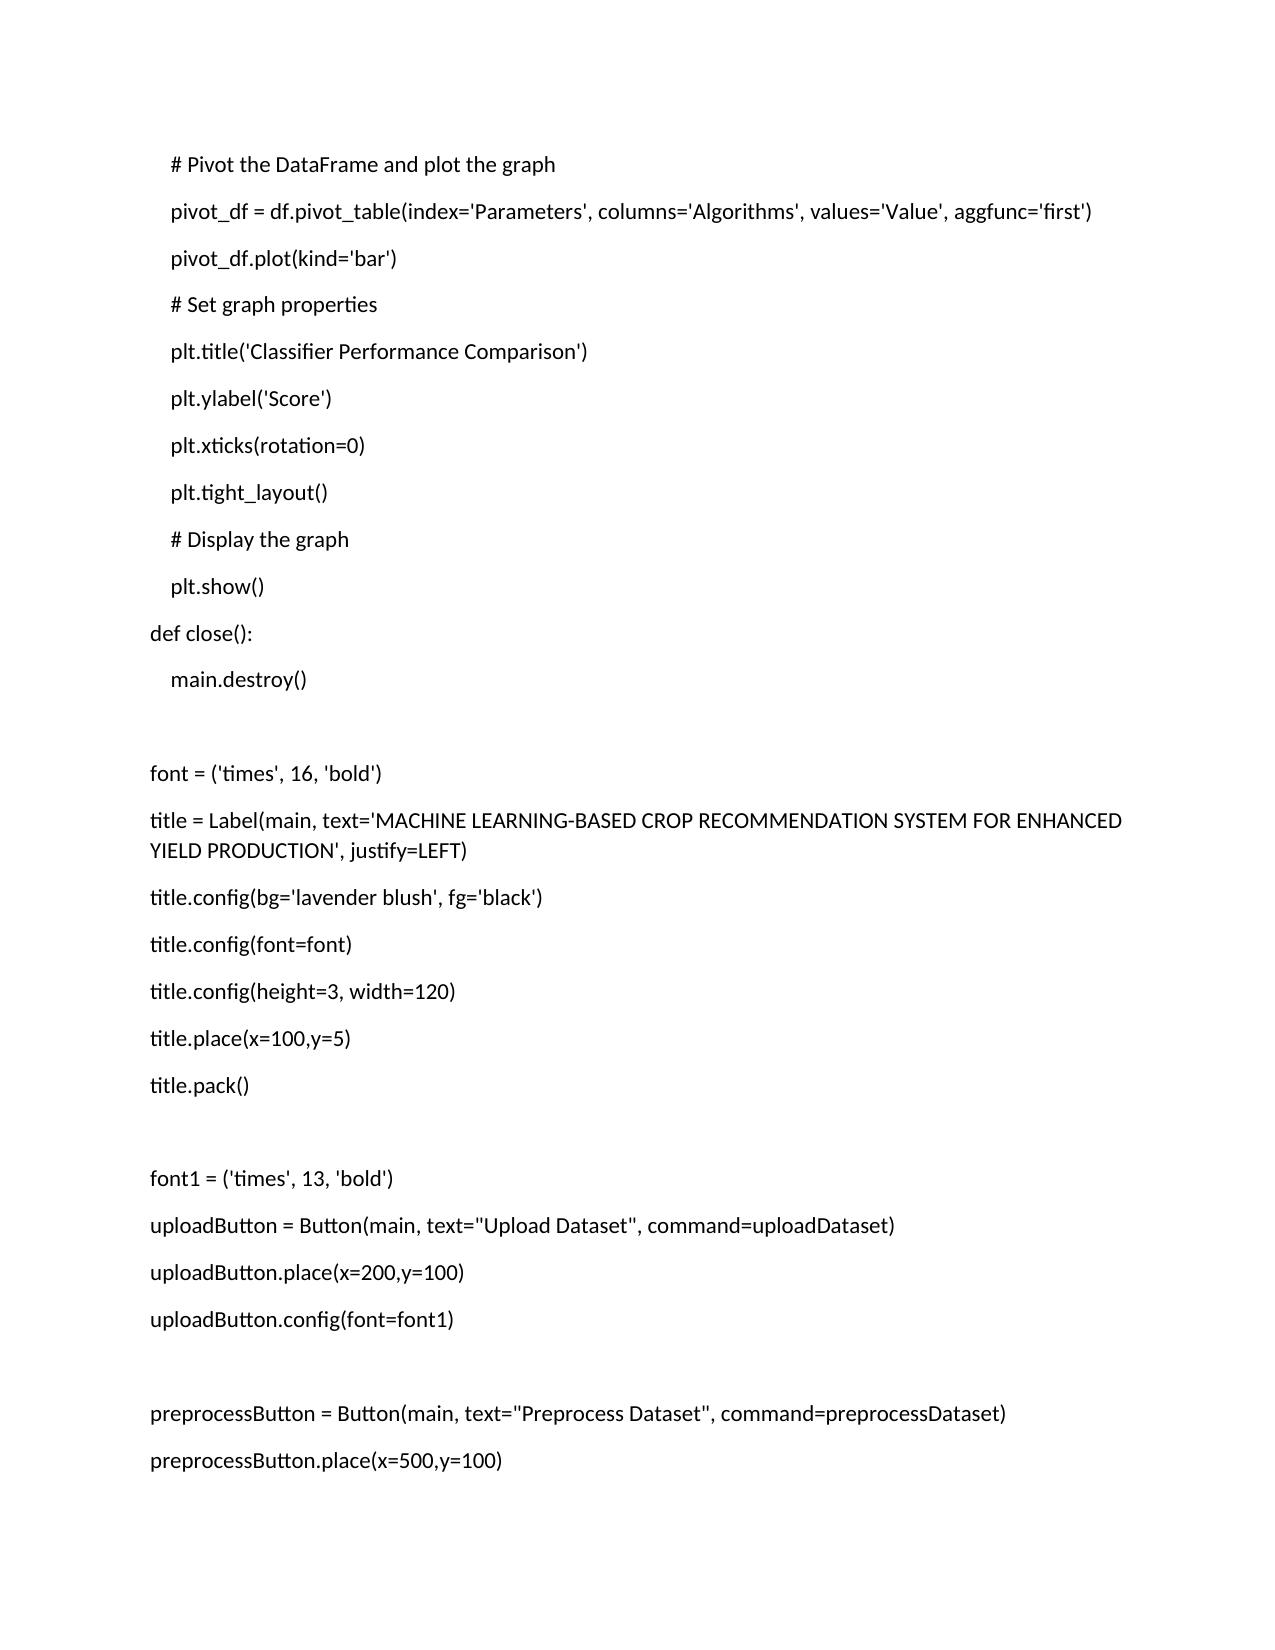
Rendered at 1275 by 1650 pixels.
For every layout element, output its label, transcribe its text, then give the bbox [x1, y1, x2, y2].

text plt.title('Classifier Performance Comparison') [150, 337, 1125, 366]
text plt.show() [150, 572, 1125, 600]
text title = Label(main, text='MACHINE LEARNING-BASED CROP RECOMMENDATION SYSTEM FOR ENHANCED YIELD PRODUCTION', justify=LEFT) [150, 806, 1125, 864]
text uploadButton.config(font=font1) [150, 1305, 1125, 1333]
text plt.ylabel('Score') [150, 384, 1125, 412]
text font1 = ('times', 13, 'bold') [150, 1164, 1125, 1193]
text # Display the graph [150, 525, 1125, 553]
text def close(): [150, 619, 1125, 647]
text uploadButton.place(x=200,y=100) [150, 1258, 1125, 1286]
text title.config(height=3, width=120) [150, 977, 1125, 1005]
text font = ('times', 16, 'bold') [150, 759, 1125, 787]
text title.config(font=font) [150, 930, 1125, 958]
text main.destroy() [150, 666, 1125, 694]
text pivot_df = df.pivot_table(index='Parameters', columns='Algorithms', values='Value', aggfunc='first') [150, 197, 1125, 225]
text # Pivot the DataFrame and plot the graph [150, 150, 1125, 178]
text preprocessButton = Button(main, text="Preprocess Dataset", command=preprocessDataset) [150, 1399, 1125, 1427]
text title.place(x=100,y=5) [150, 1024, 1125, 1052]
text # Set graph properties [150, 291, 1125, 319]
text title.config(bg='lavender blush', fg='black') [150, 883, 1125, 911]
text plt.tight_layout() [150, 478, 1125, 506]
text plt.xticks(rotation=0) [150, 431, 1125, 459]
text title.pack() [150, 1071, 1125, 1099]
text pivot_df.plot(kind='bar') [150, 244, 1125, 272]
text preprocessButton.place(x=500,y=100) [150, 1446, 1125, 1474]
text uploadButton = Button(main, text="Upload Dataset", command=uploadDataset) [150, 1211, 1125, 1239]
